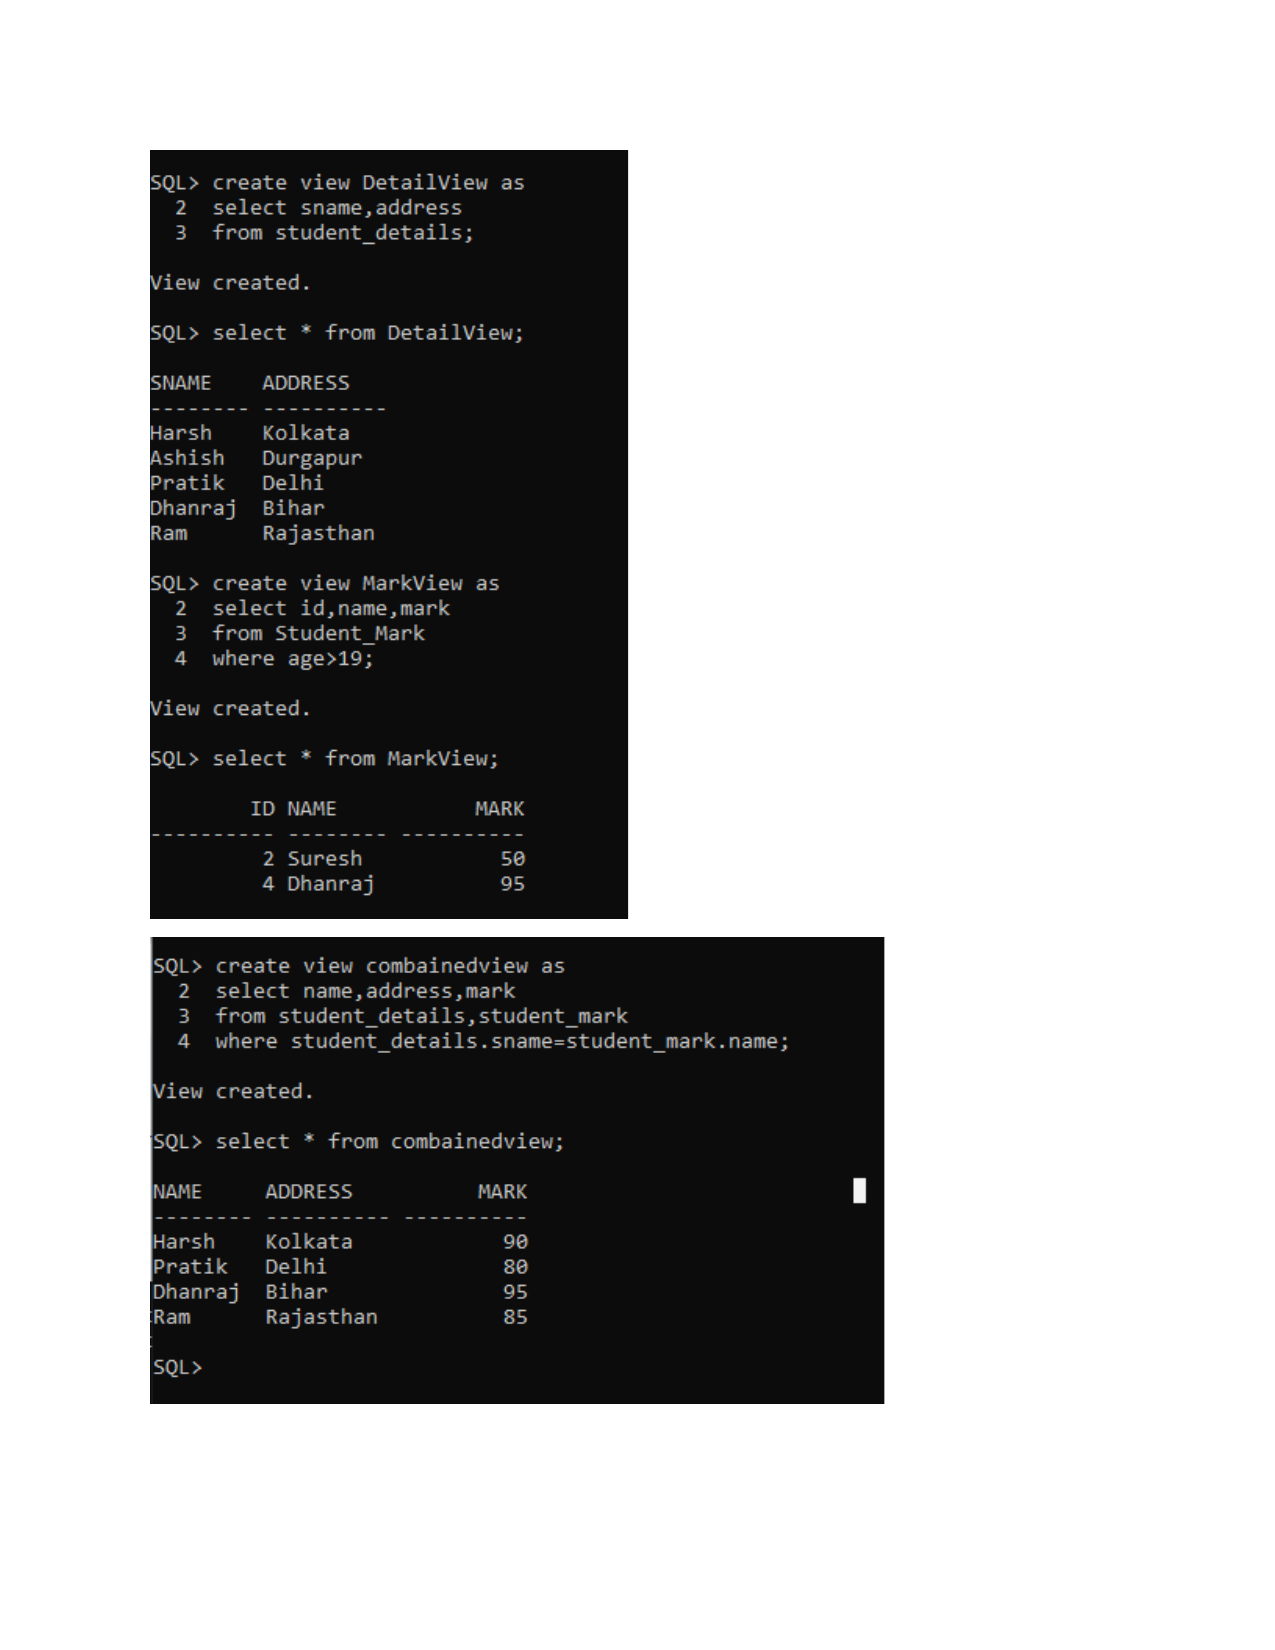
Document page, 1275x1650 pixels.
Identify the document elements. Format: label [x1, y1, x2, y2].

picture [150, 150, 629, 919]
picture [150, 937, 885, 1404]
